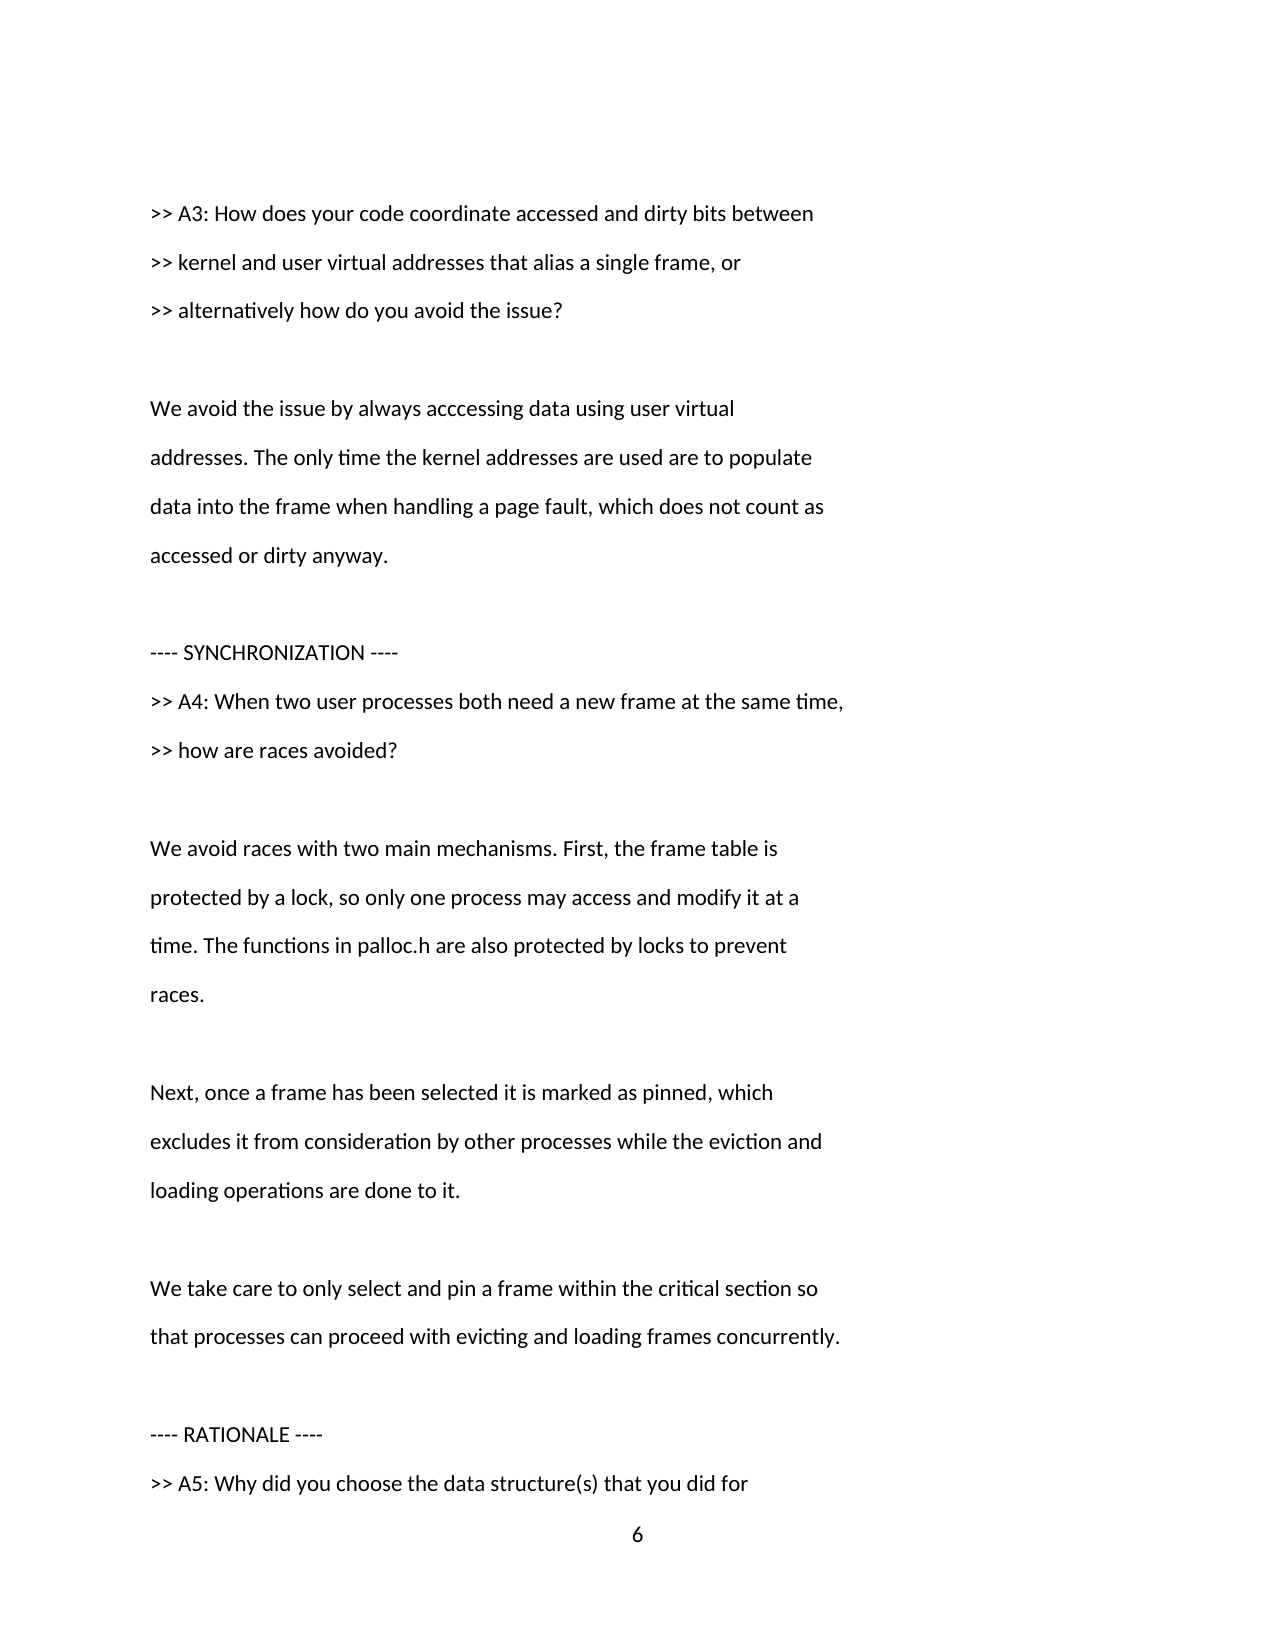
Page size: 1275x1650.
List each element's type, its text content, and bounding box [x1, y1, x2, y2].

text protected by a lock, so only one process may access and modify it at a [150, 883, 1125, 911]
text loading operations are done to it. [150, 1176, 1125, 1204]
text >> alternatively how do you avoid the issue? [150, 297, 1125, 324]
text Next, once a frame has been selected it is marked as pinned, which [150, 1078, 1125, 1106]
text >> A4: When two user processes both need a new frame at the same time, [150, 687, 1125, 715]
text >> A3: How does your code coordinate accessed and dirty bits between [150, 199, 1125, 227]
text >> kernel and user virtual addresses that alias a single frame, or [150, 248, 1125, 276]
text that processes can proceed with evicting and loading frames concurrently. [150, 1322, 1125, 1351]
text data into the frame when handling a page fault, which does not count as [150, 492, 1125, 520]
text >> A5: Why did you choose the data structure(s) that you did for [150, 1469, 1125, 1497]
text accessed or dirty anyway. [150, 541, 1125, 569]
text We avoid races with two main mechanisms. First, the frame table is [150, 834, 1125, 862]
text >> how are races avoided? [150, 736, 1125, 764]
text We avoid the issue by always acccessing data using user virtual [150, 394, 1125, 422]
text ---- SYNCHRONIZATION ---- [150, 638, 1125, 667]
text We take care to only select and pin a frame within the critical section so [150, 1274, 1125, 1302]
text ---- RATIONALE ---- [150, 1420, 1125, 1448]
text races. [150, 981, 1125, 1008]
text time. The functions in palloc.h are also protected by locks to prevent [150, 932, 1125, 960]
text addresses. The only time the kernel addresses are used are to populate [150, 443, 1125, 471]
text excludes it from consideration by other processes while the eviction and [150, 1127, 1125, 1155]
